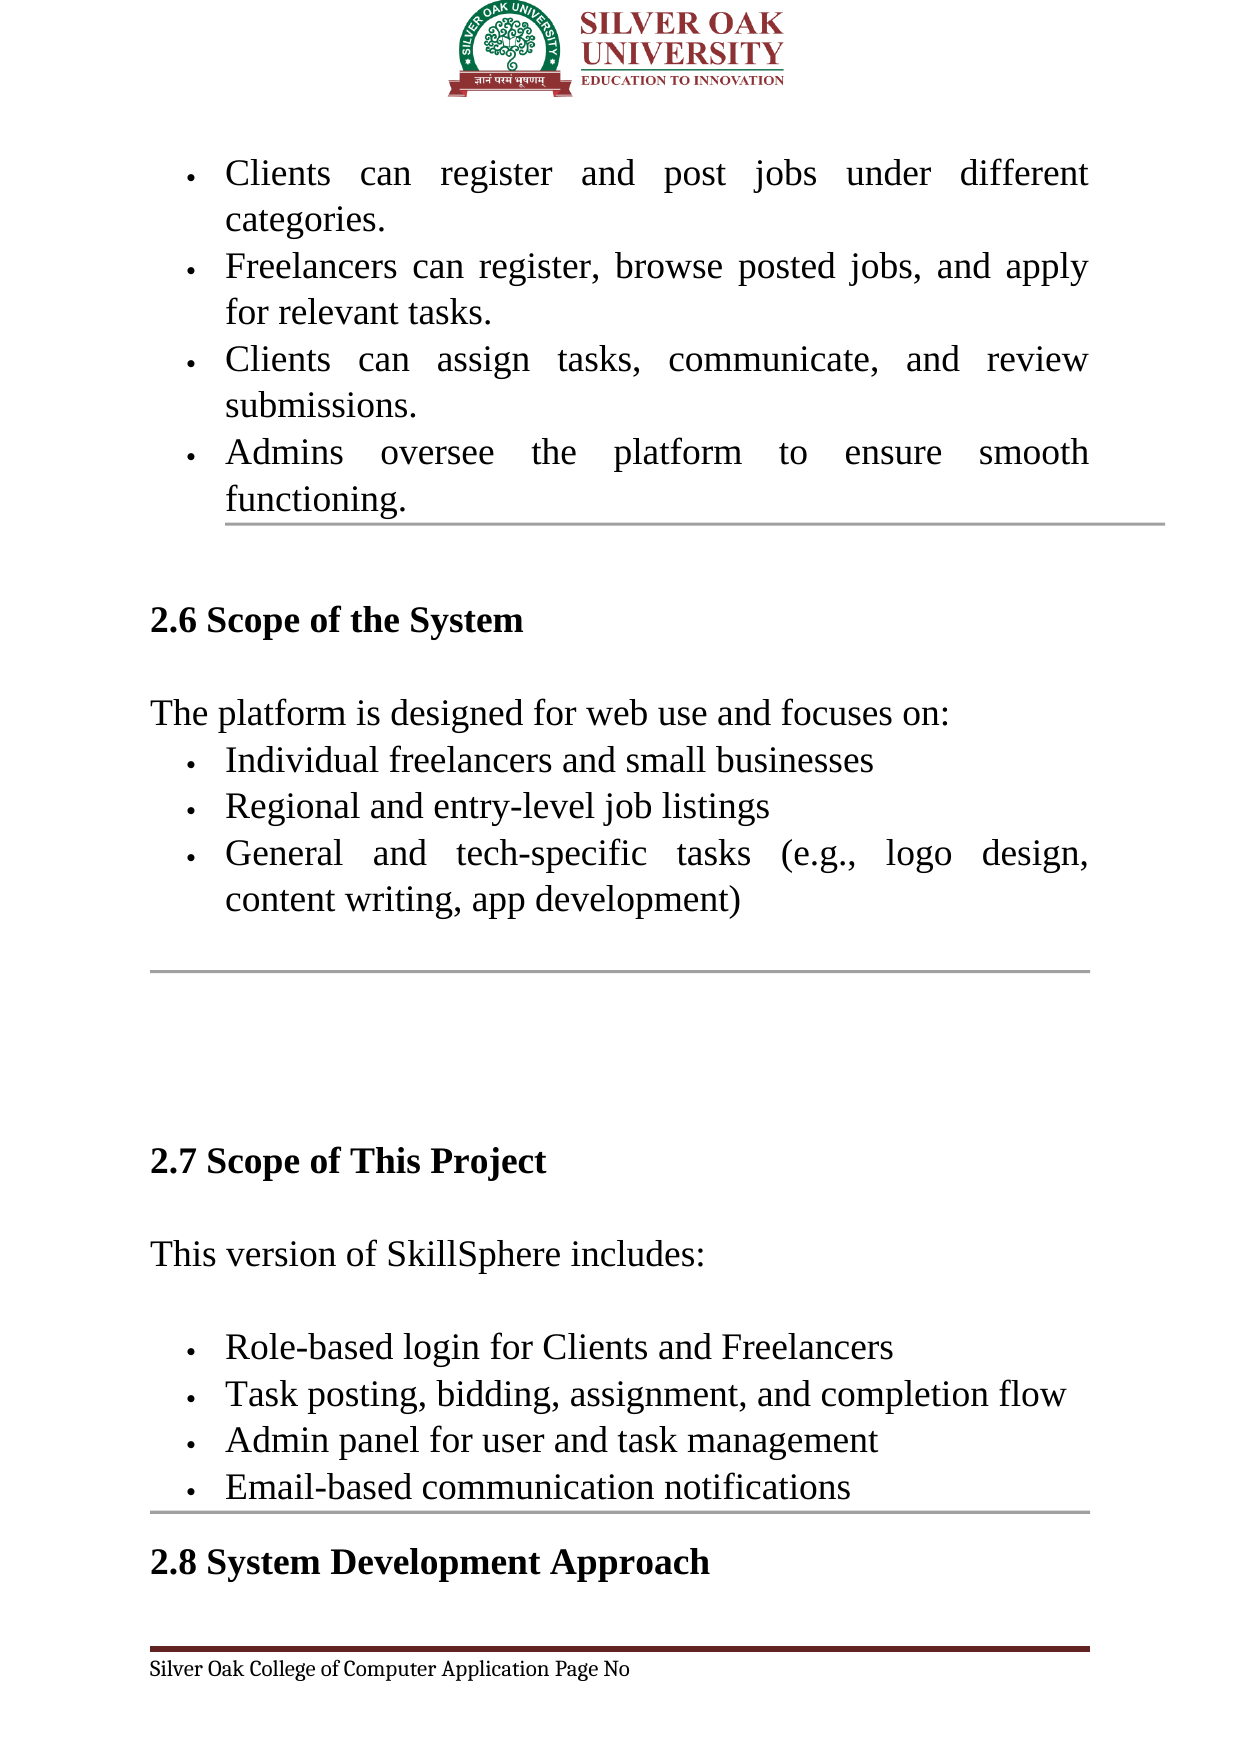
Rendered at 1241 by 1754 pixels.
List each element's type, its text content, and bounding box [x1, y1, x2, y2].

list Freelancers can register, browse posted jobs, and apply for relevant tasks. [187, 243, 1090, 333]
list Clients can register and post jobs under different categories. [187, 150, 1090, 240]
list Task posting, bidding, assignment, and completion flow [187, 1371, 1090, 1414]
list Regional and entry-level job listings [187, 784, 1090, 827]
list Individual freelancers and small businesses [187, 737, 1090, 780]
picture [447, 0, 784, 97]
text This version of SkillSphere includes: [150, 1231, 1090, 1274]
list Role-based login for Clients and Freelancers [187, 1324, 1090, 1367]
list Clients can assign tasks, communicate, and review submissions. [187, 336, 1090, 426]
list Email-based communication notifications [187, 1464, 1090, 1507]
list Admins oversee the platform to ensure smooth functioning. [187, 429, 1090, 519]
list Admin panel for user and task management [187, 1417, 1090, 1461]
text 2.7 Scope of This Project [150, 1138, 1090, 1181]
text 2.8 System Development Approach [150, 1539, 1090, 1582]
list General and tech-specific tasks (e.g., logo design, content writing, app development) [187, 830, 1090, 920]
text 2.6 Scope of the System [150, 597, 1090, 641]
text The platform is designed for web use and focuses on: [150, 691, 1090, 734]
